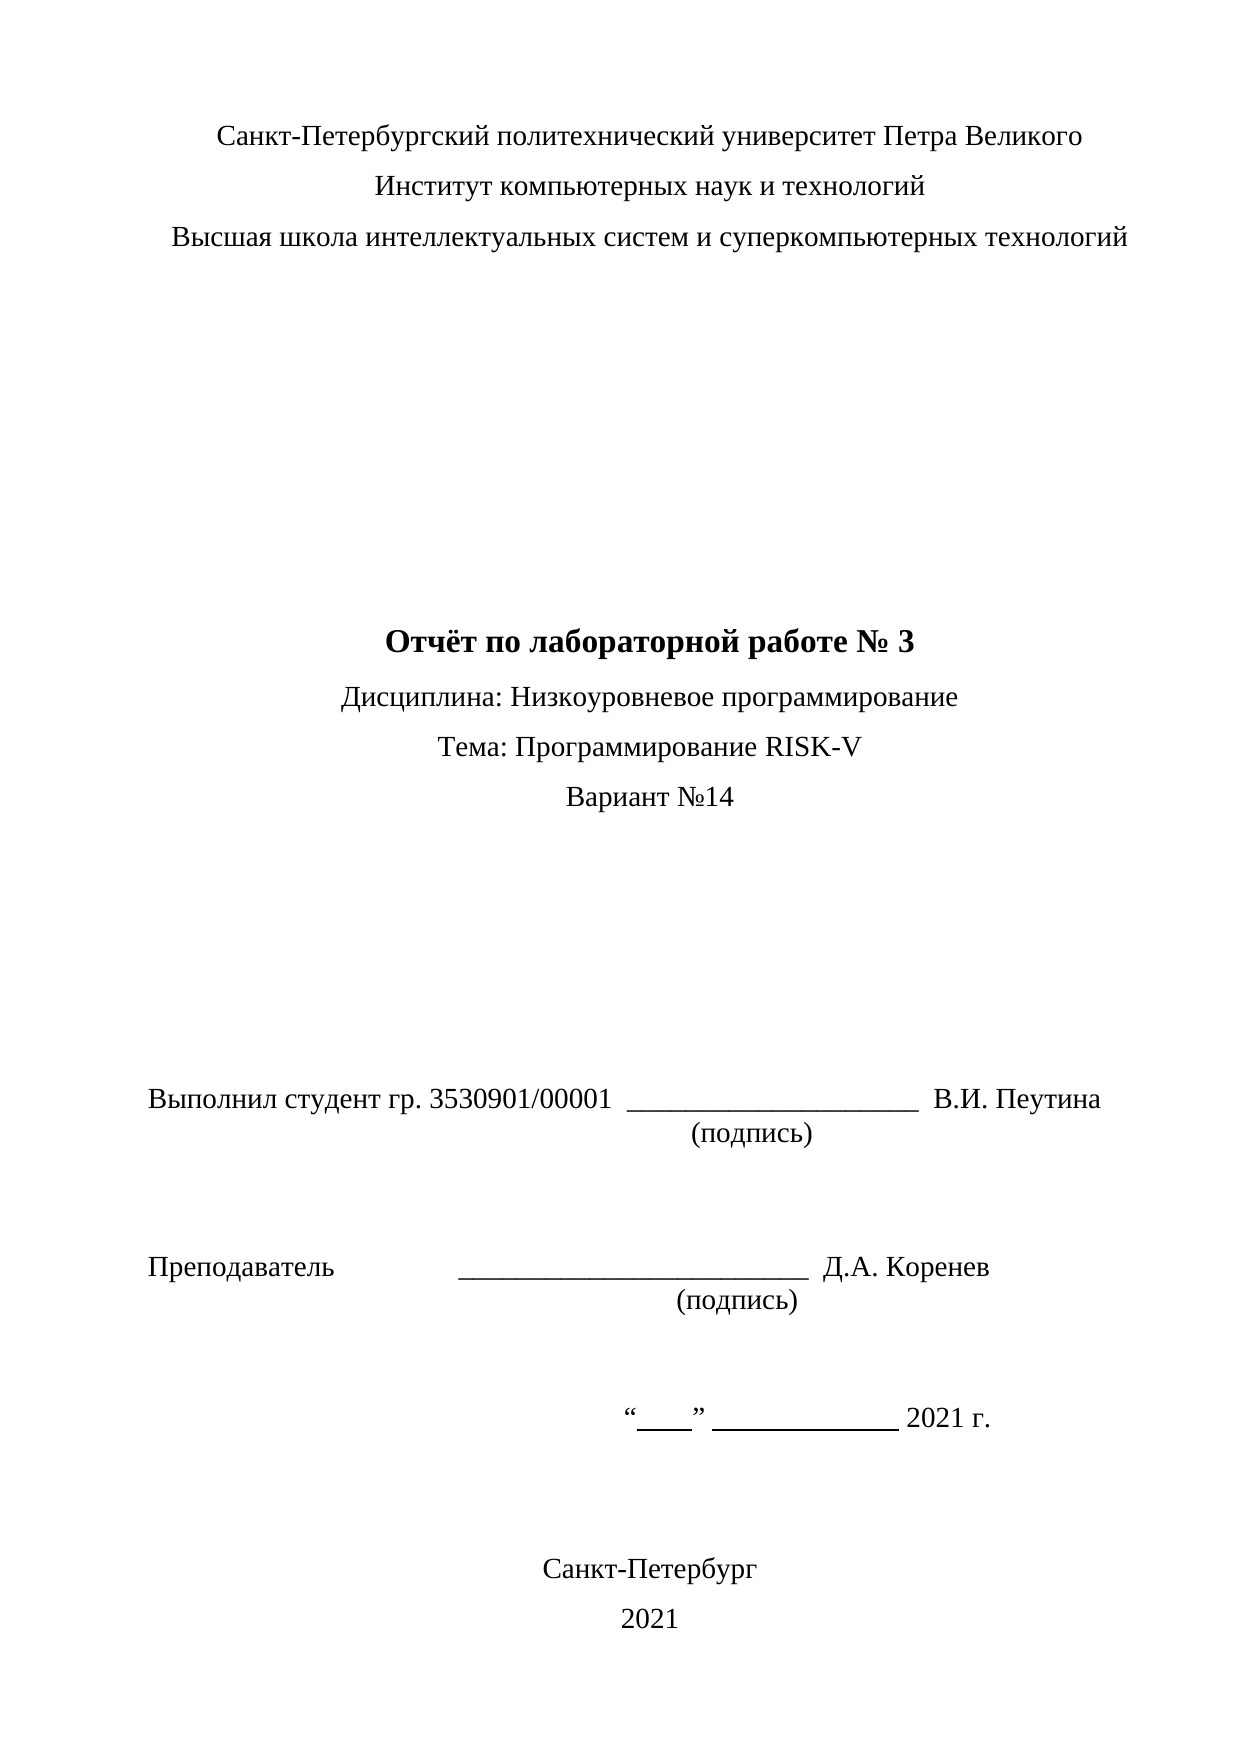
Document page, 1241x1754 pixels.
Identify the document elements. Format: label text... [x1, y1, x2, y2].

text (подпись) [177, 1282, 1181, 1316]
text (подпись) [177, 1115, 1181, 1148]
text Высшая школа интеллектуальных систем и суперкомпьютерных технологий [118, 219, 1181, 252]
text 2021 [118, 1601, 1181, 1635]
text Отчёт по лабораторной работе № 3 [118, 621, 1181, 659]
text Санкт-Петербург [118, 1551, 1181, 1584]
text Институт компьютерных наук и технологий [118, 168, 1181, 202]
text Дисциплина: Низкоуровневое программирование [118, 679, 1181, 712]
text Вариант №14 [118, 779, 1181, 813]
text Санкт-Петербургский политехнический университет Петра Великого [118, 118, 1181, 152]
text “ ” 2021 г. [237, 1400, 1181, 1433]
text Выполнил студент гр. 3530901/00001 ____________________ В.И. Пеутина [148, 1081, 1181, 1115]
text Преподаватель ________________________ Д.А. Коренев [148, 1249, 1181, 1282]
text Тема: Программирование RISK-V [118, 729, 1181, 763]
